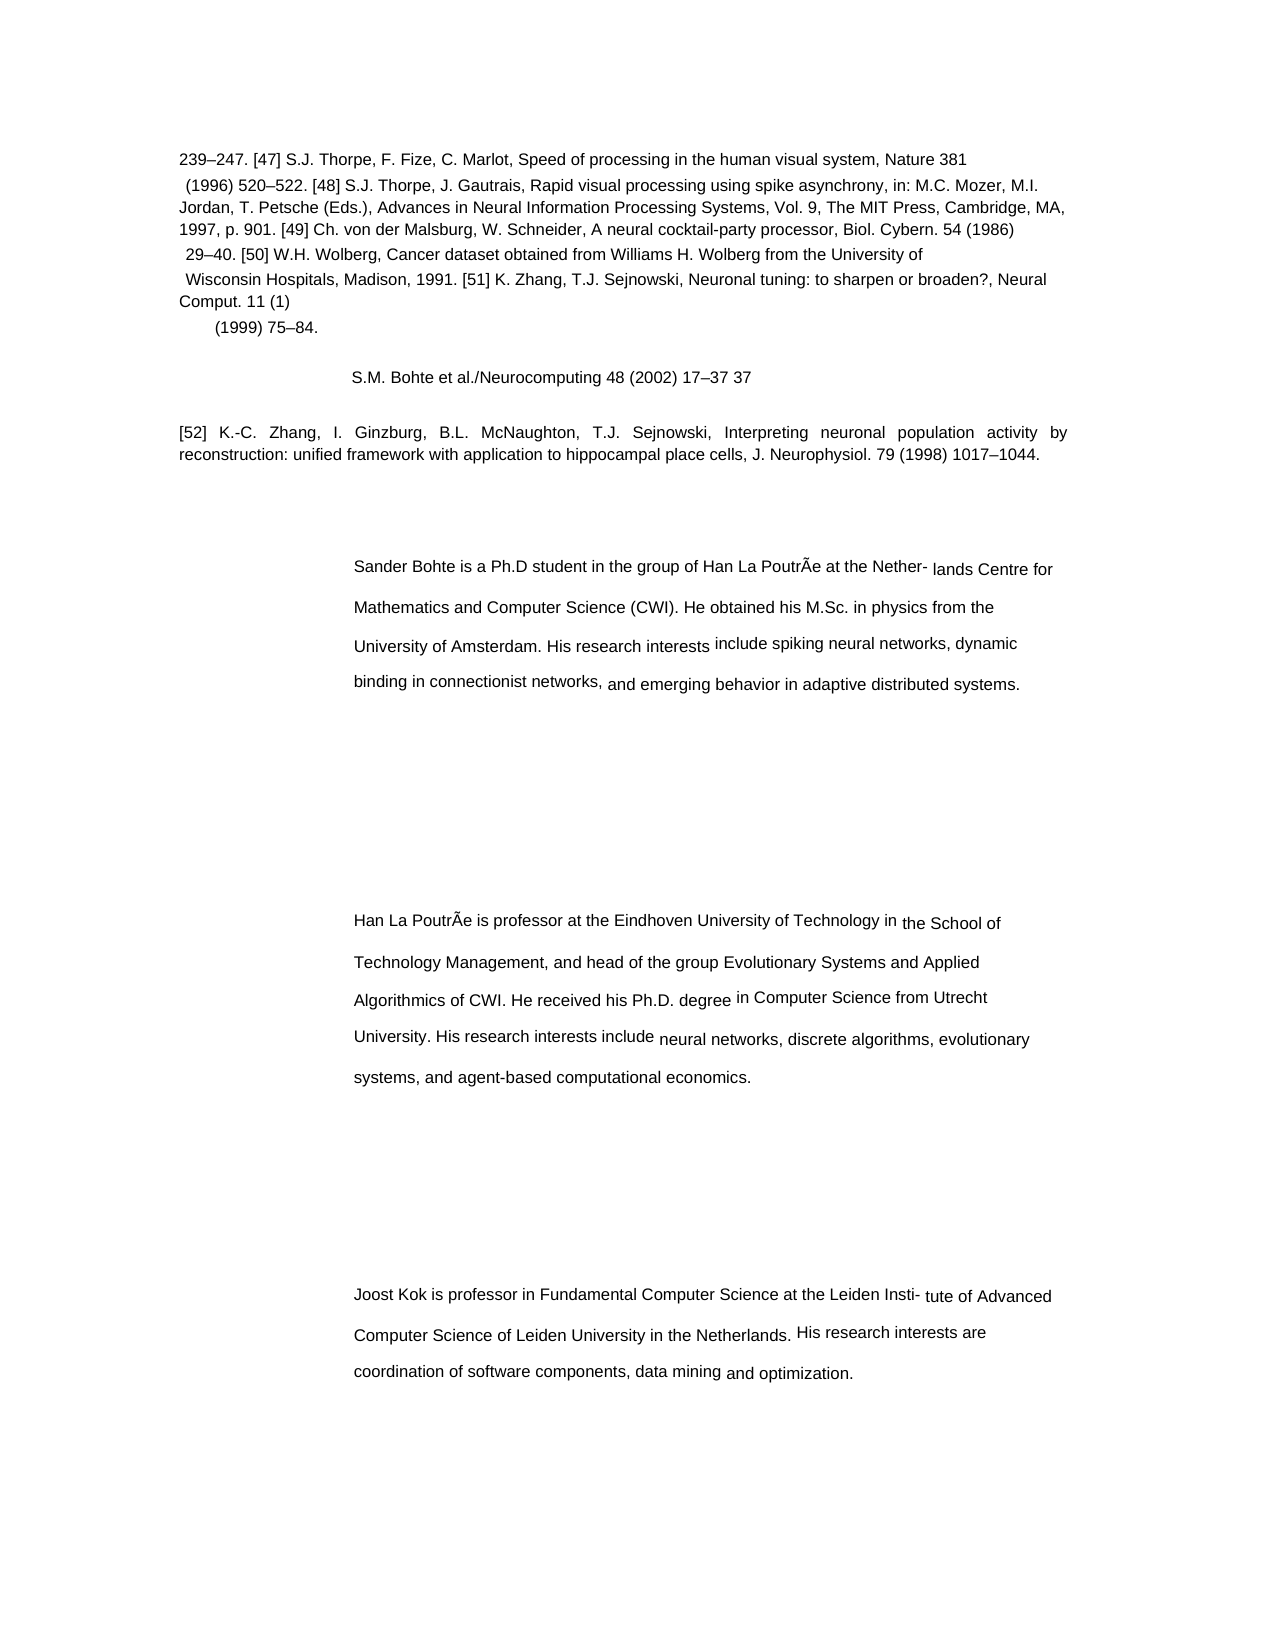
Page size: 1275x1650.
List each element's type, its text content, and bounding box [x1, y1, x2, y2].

text Wisconsin Hospitals, Madison, 1991. [51] K. Zhang, T.J. Sejnowski, Neuronal tuning: to sharpen or broaden?, Neural Comput. 11 (1) [179, 270, 1068, 311]
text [179, 150, 1068, 169]
text (1996) 520–522. [48] S.J. Thorpe, J. Gautrais, Rapid visual processing using spike asynchrony, in: M.C. Mozer, M.I. Jordan, T. Petsche (Eds.), Advances in Neural Information Processing Systems, Vol. 9, The MIT Press, Cambridge, MA, 1997, p. 901. [49] Ch. von der Malsburg, W. Schneider, A neural cocktail-party processor, Biol. Cybern. 54 (1986) [179, 175, 1068, 238]
text Joost Kok is professor in Fundamental Computer Science at the Leiden Insti- tute of Advanced Computer Science of Leiden University in the Netherlands. His research interests are coordination of software components, data mining and optimization. [353, 1273, 1068, 1383]
text Sander Bohte is a Ph.D student in the group of Han La PoutrÃe at the Nether- lands Centre for Mathematics and Computer Science (CWI). He obtained his M.Sc. in physics from the University of Amsterdam. His research interests include spiking neural networks, dynamic binding in connectionist networks, and emerging behavior in adaptive distributed systems. [353, 545, 1068, 694]
text [52] K.-C. Zhang, I. Ginzburg, B.L. McNaughton, T.J. Sejnowski, Interpreting neuronal population activity by reconstruction: unified framework with application to hippocampal place cells, J. Neurophysiol. 79 (1998) 1017–1044. [179, 422, 1068, 464]
text S.M. Bohte et al./Neurocomputing 48 (2002) 17–37 37 [351, 368, 1068, 387]
text (1999) 75–84. [214, 318, 462, 337]
text Han La PoutrÃe is professor at the Eindhoven University of Technology in the School of Technology Management, and head of the group Evolutionary Systems and Applied Algorithmics of CWI. He received his Ph.D. degree in Computer Science from Utrecht University. His research interests include neural networks, discrete algorithms, evolutionary systems, and agent-based computational economics. [353, 899, 1068, 1087]
text 29–40. [50] W.H. Wolberg, Cancer dataset obtained from Williams H. Wolberg from the University of [179, 245, 1068, 264]
